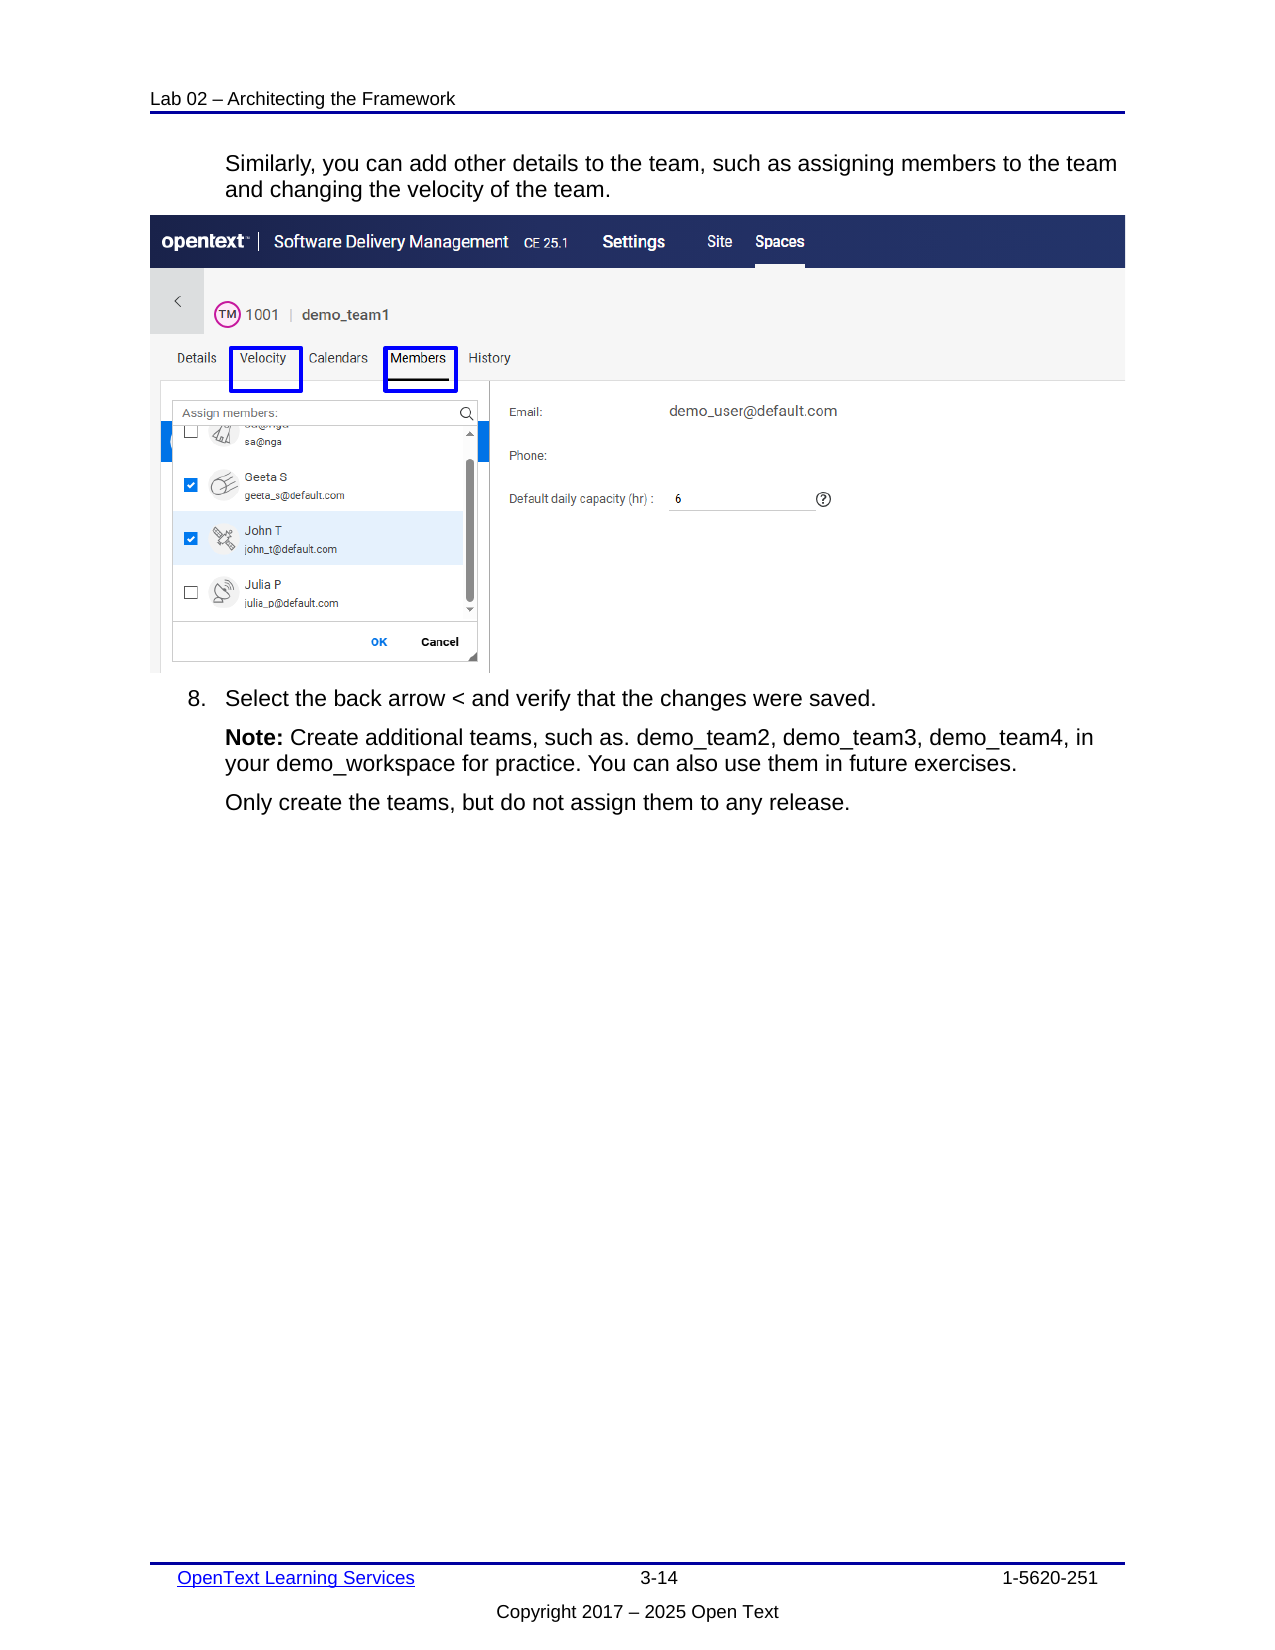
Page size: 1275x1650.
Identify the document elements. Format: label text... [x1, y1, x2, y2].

list Select the back arrow < and verify that the changes were saved. [187, 685, 1125, 711]
list Similarly, you can add other details to the team, such as assigning members to the team and changing the velocity of the team. [225, 150, 1125, 203]
picture [150, 215, 1125, 673]
text Only create the teams, but do not assign them to any release. [225, 789, 1125, 815]
text Note: Create additional teams, such as. demo_team2, demo_team3, demo_team4, in your demo_workspace for practice. You can also use them in future exercises. [225, 723, 1125, 776]
